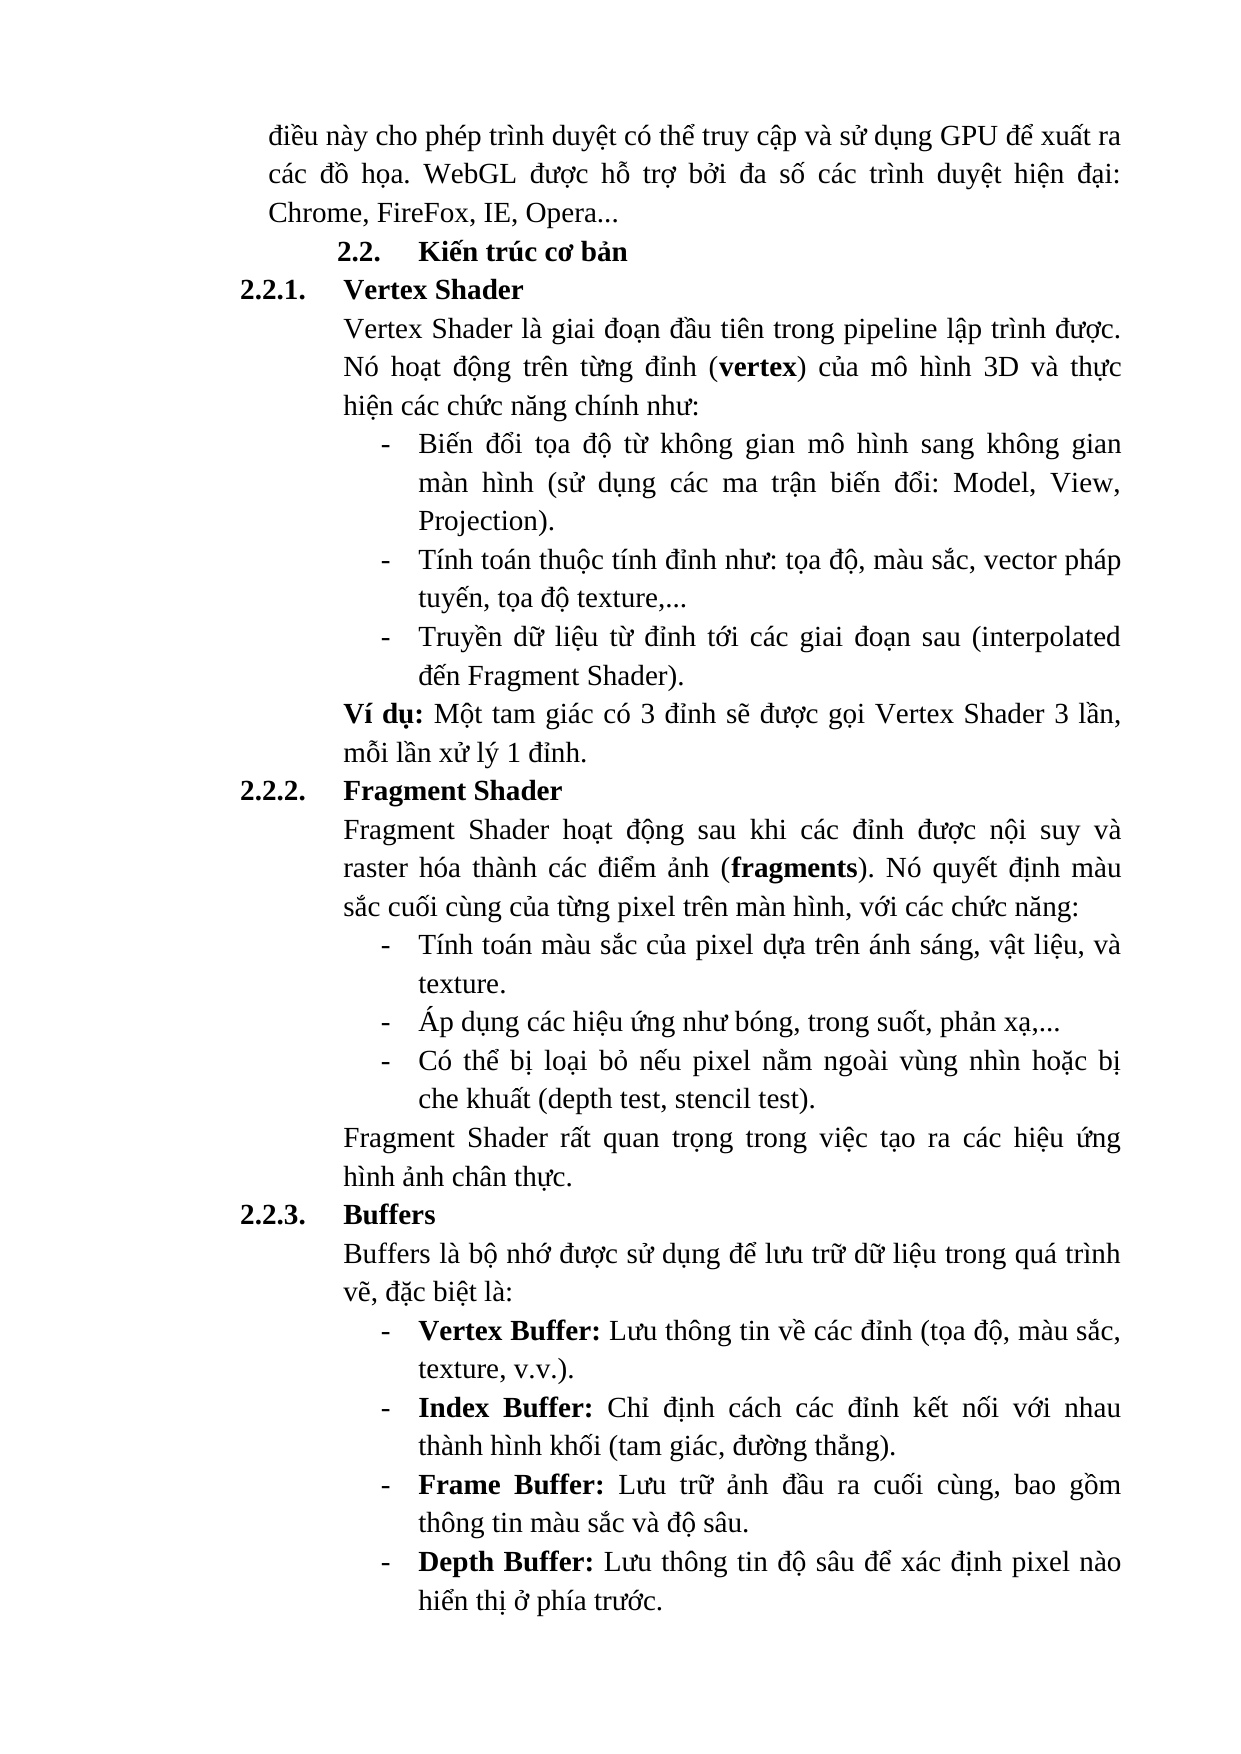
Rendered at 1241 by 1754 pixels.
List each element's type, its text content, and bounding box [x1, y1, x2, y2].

list Tính toán thuộc tính đỉnh như: tọa độ, màu sắc, vector pháp tuyến, tọa độ texture,... [381, 542, 1122, 614]
text Buffers là bộ nhớ được sử dụng để lưu trữ dữ liệu trong quá trình vẽ, đặc biệt là: [343, 1236, 1122, 1308]
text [268, 118, 1122, 229]
text Fragment Shader hoạt động sau khi các đỉnh được nội suy và raster hóa thành các điểm ảnh (fragments). Nó quyết định màu sắc cuối cùng của từng pixel trên màn hình, với các chức năng: [343, 812, 1122, 922]
list Tính toán màu sắc của pixel dựa trên ánh sáng, vật liệu, và texture. [381, 927, 1122, 999]
text Ví dụ: Một tam giác có 3 đỉnh sẽ được gọi Vertex Shader 3 lần, mỗi lần xử lý 1 đỉnh. [343, 696, 1122, 768]
list Có thể bị loại bỏ nếu pixel nằm ngoài vùng nhìn hoặc bị che khuất (depth test, stencil test). [381, 1043, 1122, 1115]
subtitle Kiến trúc cơ bản [268, 234, 1122, 267]
list Frame Buffer: Lưu trữ ảnh đầu ra cuối cùng, bao gồm thông tin màu sắc và độ sâu. [381, 1467, 1122, 1539]
text Fragment Shader rất quan trọng trong việc tạo ra các hiệu ứng hình ảnh chân thực. [343, 1120, 1122, 1192]
list Vertex Buffer: Lưu thông tin về các đỉnh (tọa độ, màu sắc, texture, v.v.). [381, 1313, 1122, 1385]
subtitle Vertex Shader [306, 272, 1122, 306]
list Index Buffer: Chỉ định cách các đỉnh kết nối với nhau thành hình khối (tam giác, đường thẳng). [381, 1390, 1122, 1462]
list Depth Buffer: Lưu thông tin độ sâu để xác định pixel nào hiển thị ở phía trước. [381, 1544, 1122, 1616]
subtitle Fragment Shader [306, 773, 1122, 807]
text Vertex Shader là giai đoạn đầu tiên trong pipeline lập trình được. Nó hoạt động trên từng đỉnh (vertex) của mô hình 3D và thực hiện các chức năng chính như: [343, 311, 1122, 421]
list Biến đổi tọa độ từ không gian mô hình sang không gian màn hình (sử dụng các ma trận biến đổi: Model, View, Projection). [381, 426, 1122, 537]
list Áp dụng các hiệu ứng như bóng, trong suốt, phản xạ,... [381, 1004, 1122, 1038]
list Truyền dữ liệu từ đỉnh tới các giai đoạn sau (interpolated đến Fragment Shader). [381, 619, 1122, 691]
subtitle Buffers [306, 1197, 1122, 1231]
